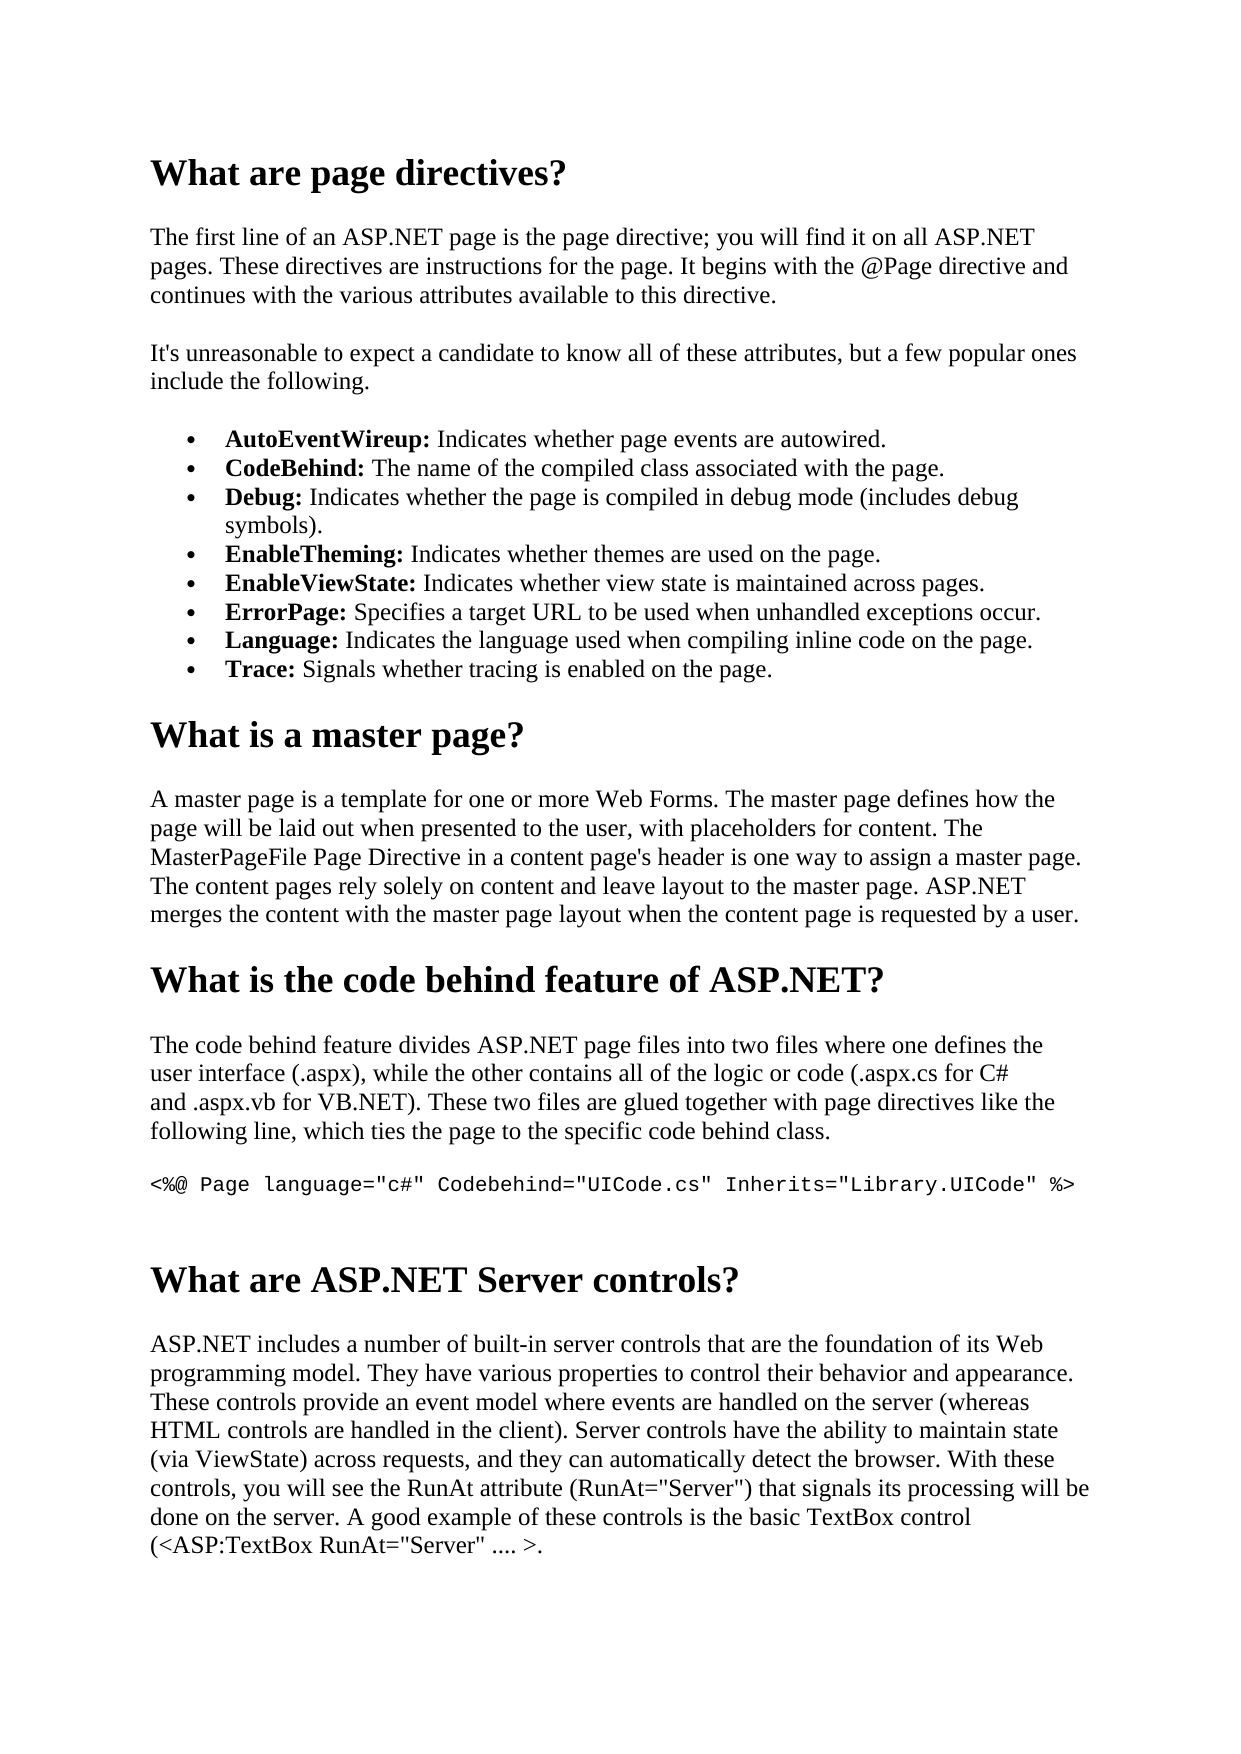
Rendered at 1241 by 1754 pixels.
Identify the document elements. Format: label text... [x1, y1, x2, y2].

list Language: Indicates the language used when compiling inline code on the page. [187, 626, 1090, 654]
list CodeBehind: The name of the compiled class associated with the page. [187, 453, 1090, 482]
list Debug: Indicates whether the page is compiled in debug mode (includes debug symbols). [187, 482, 1090, 539]
list EnableTheming: Indicates whether themes are used on the page. [187, 539, 1090, 568]
text <%@ Page language="c#" Codebehind="UICode.cs" Inherits="Library.UICode" %> [150, 1174, 1090, 1198]
list Trace: Signals whether tracing is enabled on the page. [187, 654, 1090, 683]
subtitle What is a master page? [150, 712, 1090, 755]
subtitle What is the code behind feature of ASP.NET? [150, 957, 1090, 1001]
text What are page directives? [150, 150, 1090, 193]
list ErrorPage: Specifies a target URL to be used when unhandled exceptions occur. [187, 597, 1090, 626]
subtitle What are ASP.NET Server controls? [150, 1257, 1090, 1300]
text ASP.NET includes a number of built-in server controls that are the foundation of its Web programming model. They have various properties to control their behavior and appearance. These controls provide an event model where events are handled on the server (whereas HTML controls are handled in the client). Server controls have the ability to maintain state (via ViewState) across requests, and they can automatically detect the browser. With these controls, you will see the RunAt attribute (RunAt="Server") that signals its processing will be done on the server. A good example of these controls is the basic TextBox control (<ASP:TextBox RunAt="Server" .... >. [150, 1329, 1090, 1559]
list EnableViewState: Indicates whether view state is maintained across pages. [187, 568, 1090, 597]
list AutoEventWireup: Indicates whether page events are autowired. [187, 424, 1090, 453]
text The first line of an ASP.NET page is the page directive; you will find it on all ASP.NET pages. These directives are instructions for the page. It begins with the @Page directive and continues with the various attributes available to this directive. [150, 222, 1090, 308]
text The code behind feature divides ASP.NET page files into two files where one defines the user interface (.aspx), while the other contains all of the logic or code (.aspx.cs for C# and .aspx.vb for VB.NET). These two files are glued together with page directives like the following line, which ties the page to the specific code behind class. [150, 1030, 1090, 1145]
text A master page is a template for one or more Web Forms. The master page defines how the page will be laid out when presented to the user, with placeholders for content. The MasterPageFile Page Directive in a content page's header is one way to assign a master page. The content pages rely solely on content and leave layout to the master page. ASP.NET merges the content with the master page layout when the content page is requested by a user. [150, 784, 1090, 928]
text It's unreasonable to expect a candidate to know all of these attributes, but a few popular ones include the following. [150, 338, 1090, 395]
